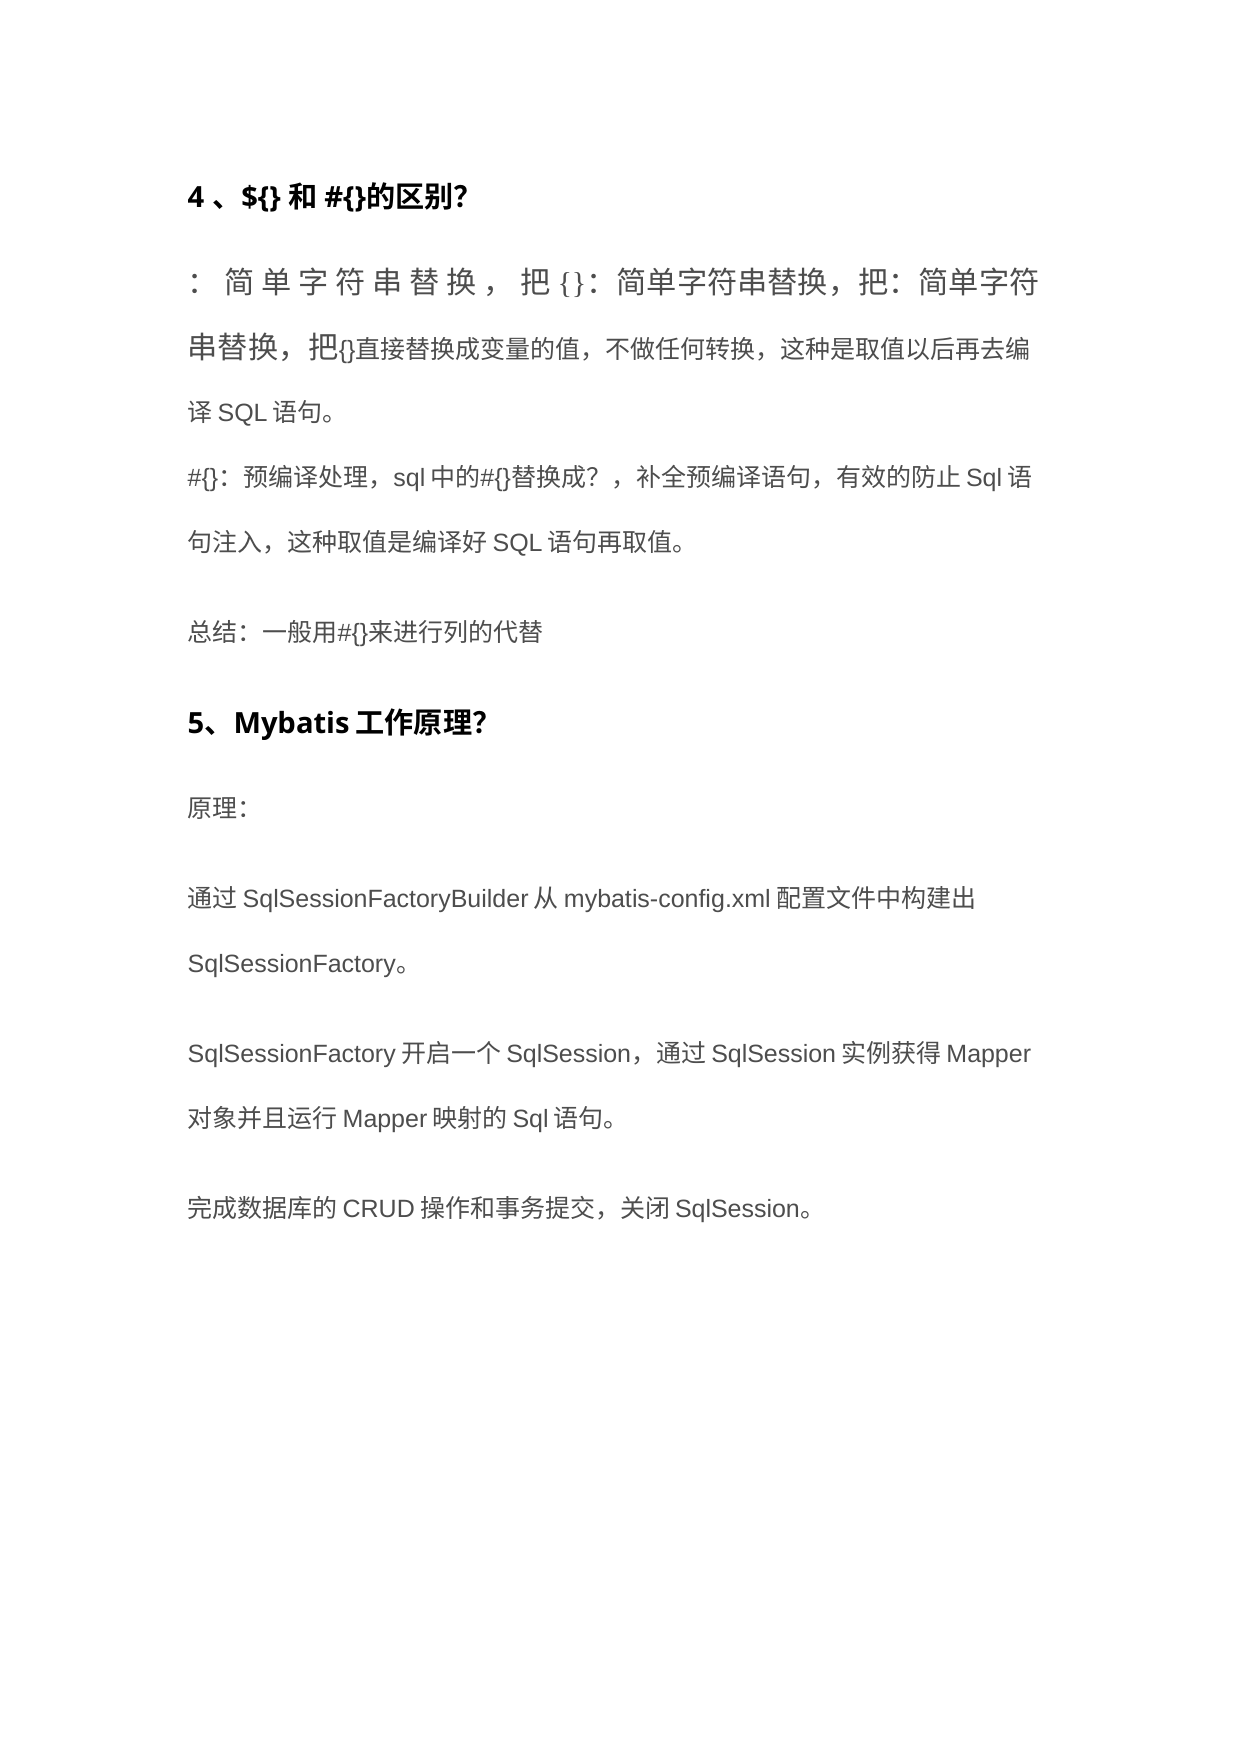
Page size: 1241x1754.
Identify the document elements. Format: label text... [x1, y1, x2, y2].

text 原理： [187, 774, 1053, 839]
text 完成数据库的CRUD操作和事务提交，关闭SqlSession。 [187, 1174, 1053, 1239]
text ： 简 单 字 符 串 替 换 ， 把 {}：简单字符串替换，把：简单字符串替换，把{}直接替换成变量的值，不做任何转换，这种是取值以后再去编译SQL语句。 [187, 248, 1053, 443]
subtitle 4 、${} 和 #{}的区别？ [187, 162, 1053, 227]
text SqlSessionFactory开启一个SqlSession，通过SqlSession实例获得Mapper对象并且运行Mapper映射的Sql语句。 [187, 1019, 1053, 1149]
text 通过SqlSessionFactoryBuilder从mybatis-config.xml配置文件中构建出SqlSessionFactory。 [187, 864, 1053, 994]
text 总结：一般用#{}来进行列的代替 [187, 598, 1053, 663]
text #{}：预编译处理，sql中的#{}替换成？，补全预编译语句，有效的防止Sql语句注入，这种取值是编译好SQL语句再取值。 [187, 443, 1053, 573]
subtitle 5、Mybatis工作原理？ [187, 688, 1053, 753]
